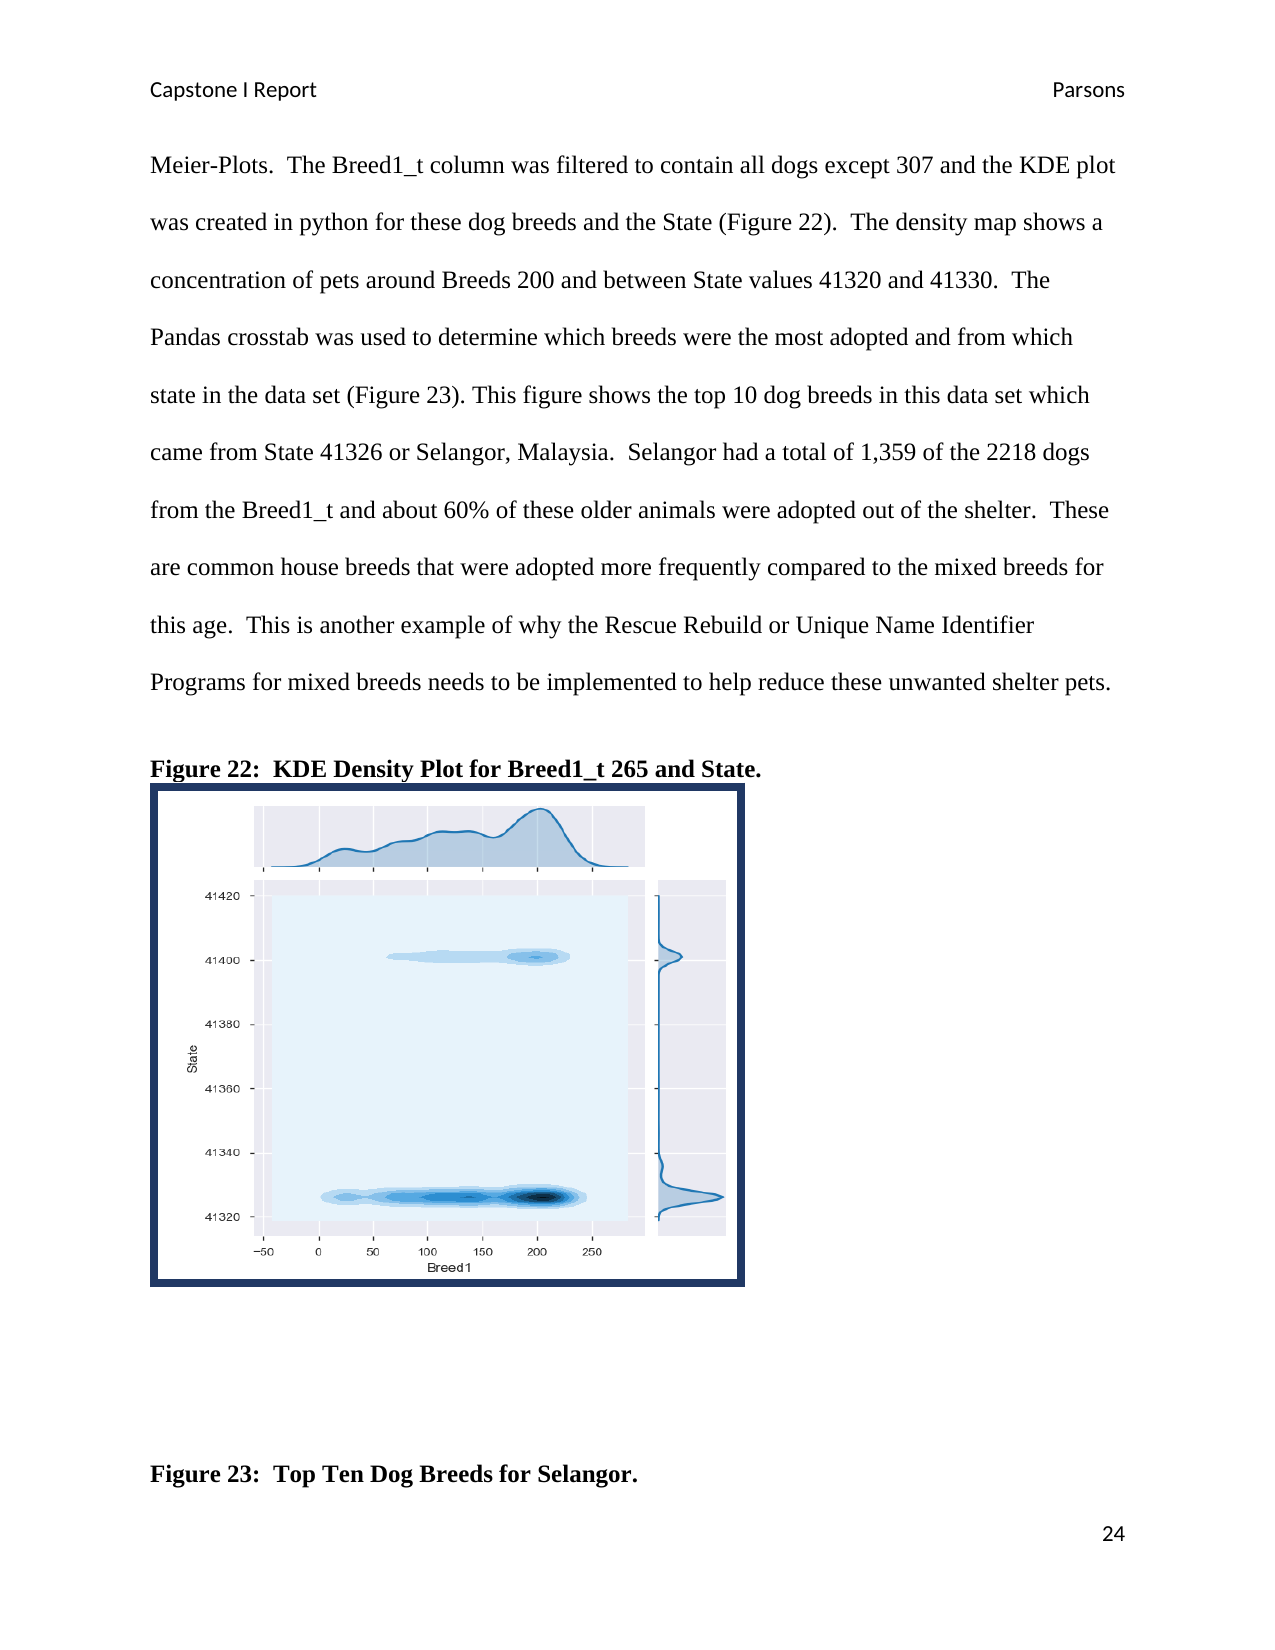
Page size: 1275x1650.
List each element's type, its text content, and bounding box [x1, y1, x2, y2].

text Figure 23: Top Ten Dog Breeds for Selangor. [150, 1459, 1125, 1488]
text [150, 150, 1125, 696]
text Figure 22: KDE Density Plot for Breed1_t 265 and State. [150, 754, 1125, 782]
picture [158, 791, 737, 1279]
